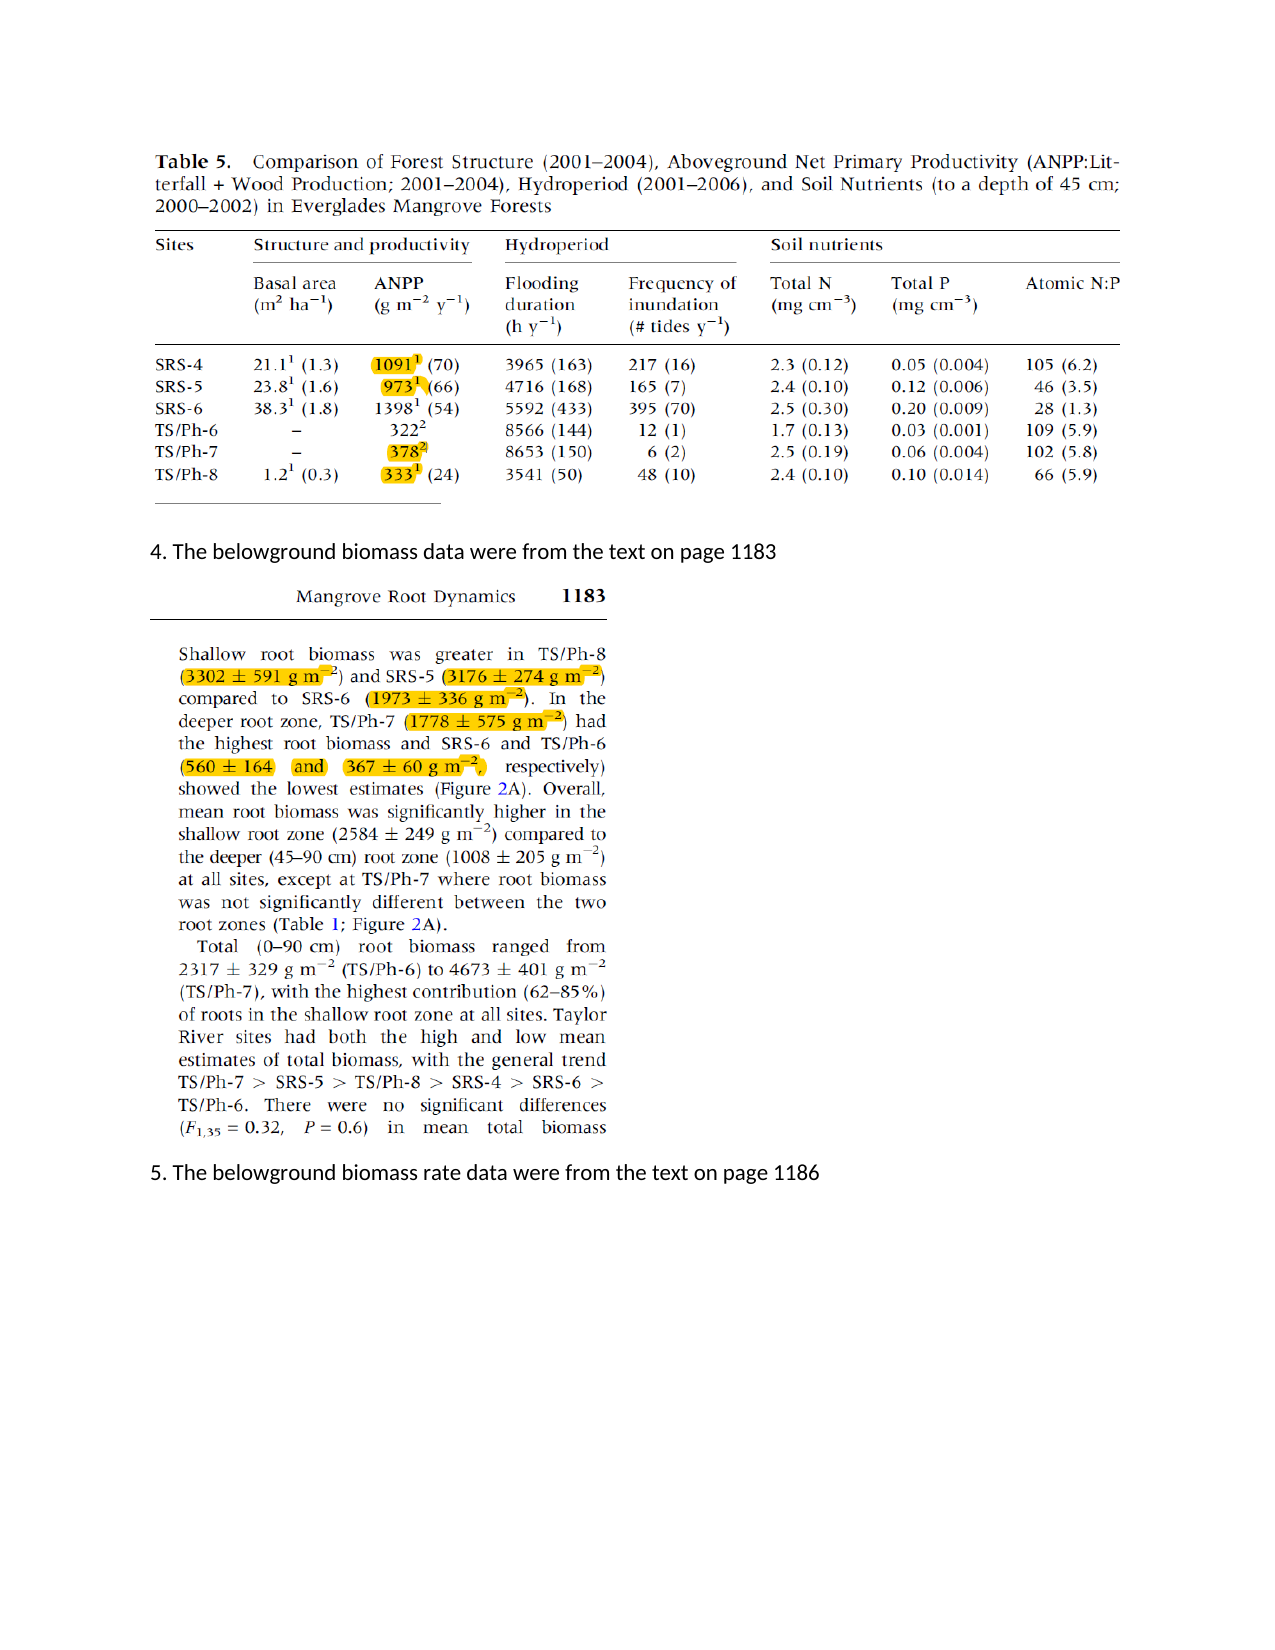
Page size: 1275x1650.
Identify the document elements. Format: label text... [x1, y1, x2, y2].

text 4. The belowground biomass data were from the text on page 1183 [150, 537, 1125, 565]
text 5. The belowground biomass rate data were from the text on page 1186 [150, 1158, 1125, 1186]
picture [150, 565, 639, 1158]
picture [150, 150, 1125, 510]
